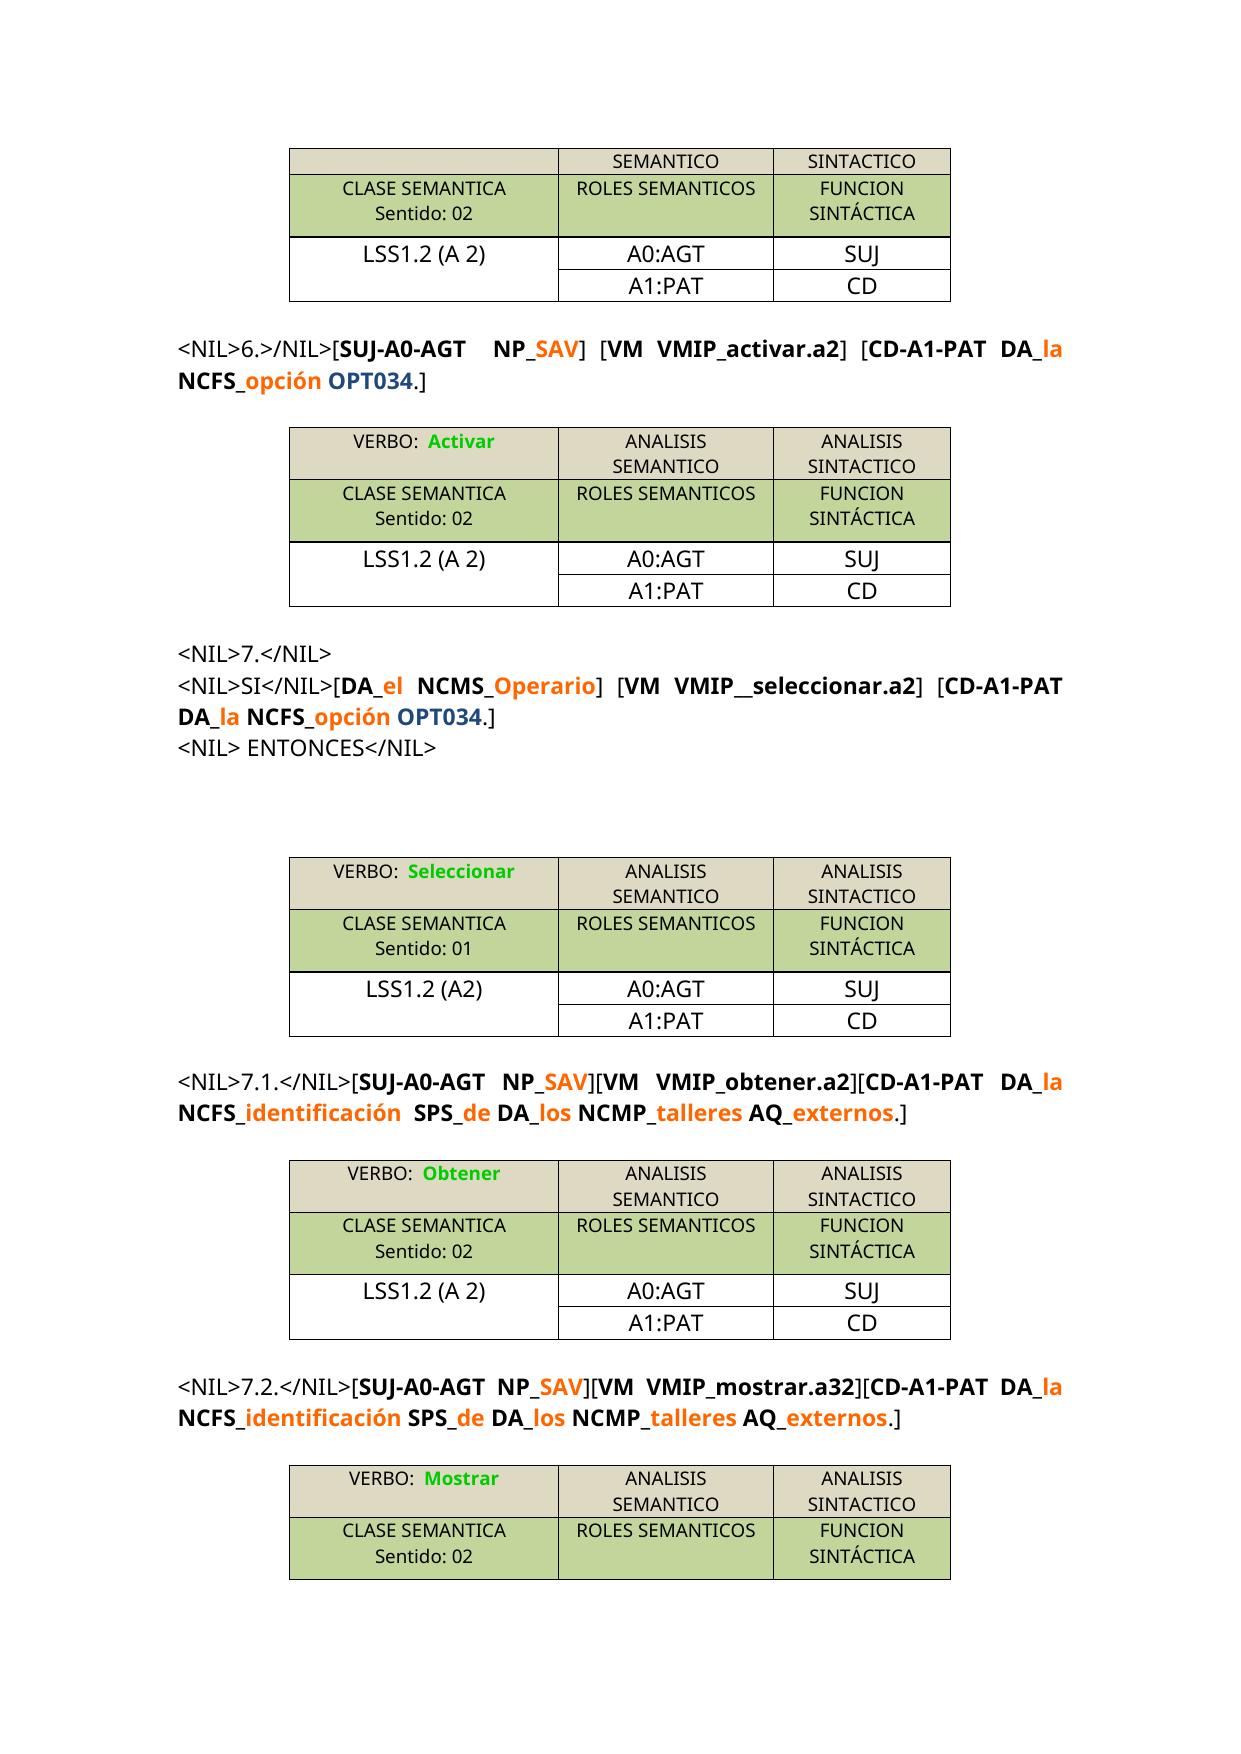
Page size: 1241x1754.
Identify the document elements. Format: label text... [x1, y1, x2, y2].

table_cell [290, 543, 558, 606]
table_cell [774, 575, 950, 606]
text <NIL> ENTONCES</NIL> [177, 732, 1063, 763]
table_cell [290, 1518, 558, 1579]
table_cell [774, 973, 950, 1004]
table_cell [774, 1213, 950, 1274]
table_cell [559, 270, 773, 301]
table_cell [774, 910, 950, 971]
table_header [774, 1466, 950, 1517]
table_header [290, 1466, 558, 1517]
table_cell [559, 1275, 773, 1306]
text <NIL>7.1.</NIL>[SUJ-A0-AGT NP_SAV][VM VMIP_obtener.a2][CD-A1-PAT DA_la NCFS_identificación SPS_de DA_los NCMP_talleres AQ_externos.] [177, 1066, 1063, 1128]
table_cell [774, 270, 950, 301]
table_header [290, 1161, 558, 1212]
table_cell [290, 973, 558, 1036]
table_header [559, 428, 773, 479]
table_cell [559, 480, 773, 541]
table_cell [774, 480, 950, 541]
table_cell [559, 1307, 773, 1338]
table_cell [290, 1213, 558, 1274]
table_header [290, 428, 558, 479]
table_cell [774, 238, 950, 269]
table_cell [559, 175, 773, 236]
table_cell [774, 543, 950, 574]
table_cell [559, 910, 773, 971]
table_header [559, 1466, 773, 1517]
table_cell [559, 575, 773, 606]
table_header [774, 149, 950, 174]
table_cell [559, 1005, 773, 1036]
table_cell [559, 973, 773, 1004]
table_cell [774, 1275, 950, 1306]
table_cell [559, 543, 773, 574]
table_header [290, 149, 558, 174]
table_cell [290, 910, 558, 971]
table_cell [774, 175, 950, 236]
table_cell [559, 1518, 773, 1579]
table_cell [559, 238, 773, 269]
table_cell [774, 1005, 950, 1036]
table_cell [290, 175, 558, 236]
text <NIL>SI</NIL>[DA_el NCMS_Operario] [VM VMIP__seleccionar.a2] [CD-A1-PAT DA_la NCFS_opción OPT034.] [177, 669, 1063, 732]
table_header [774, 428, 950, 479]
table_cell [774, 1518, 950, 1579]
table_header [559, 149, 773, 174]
text <NIL>7.</NIL> [177, 638, 1063, 669]
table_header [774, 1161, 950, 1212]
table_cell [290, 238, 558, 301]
text <NIL>6.>/NIL>[SUJ-A0-AGT NP_SAV] [VM VMIP_activar.a2] [CD-A1-PAT DA_la NCFS_opción OPT034.] [177, 333, 1063, 396]
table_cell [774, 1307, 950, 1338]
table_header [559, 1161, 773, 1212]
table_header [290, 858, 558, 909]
text <NIL>7.2.</NIL>[SUJ-A0-AGT NP_SAV][VM VMIP_mostrar.a32][CD-A1-PAT DA_la NCFS_identificación SPS_de DA_los NCMP_talleres AQ_externos.] [177, 1371, 1063, 1433]
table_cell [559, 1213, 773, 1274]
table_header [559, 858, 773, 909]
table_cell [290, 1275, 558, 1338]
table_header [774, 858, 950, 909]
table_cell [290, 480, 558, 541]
